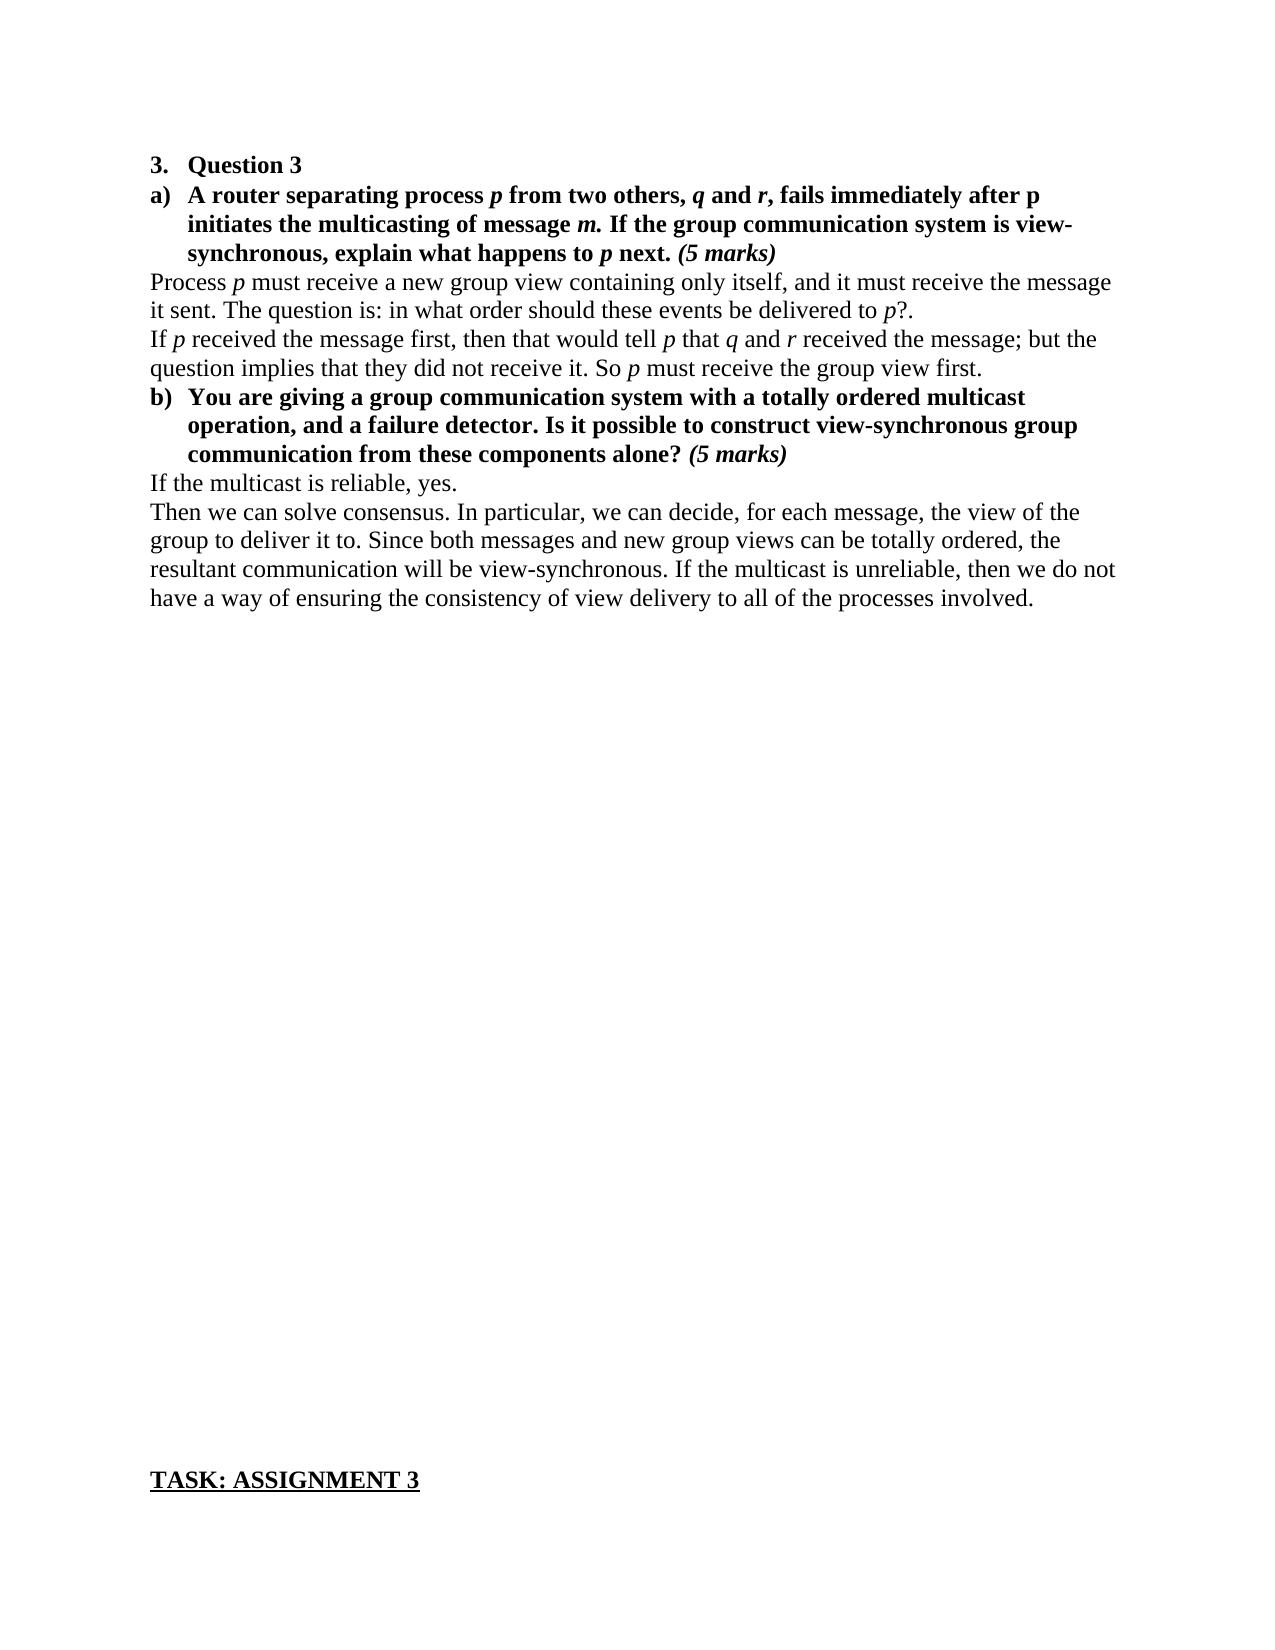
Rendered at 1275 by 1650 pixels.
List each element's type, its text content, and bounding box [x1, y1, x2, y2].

text Then we can solve consensus. In particular, we can decide, for each message, the view of the group to deliver it to. Since both messages and new group views can be totally ordered, the resultant communication will be view-synchronous. If the multicast is unreliable, then we do not have a way of ensuring the consistency of view delivery to all of the processes involved. [150, 497, 1125, 612]
text Process p must receive a new group view containing only itself, and it must receive the message it sent. The question is: in what order should these events be delivered to p?. [150, 267, 1125, 324]
list You are giving a group communication system with a totally ordered multicast operation, and a failure detector. Is it possible to construct view-synchronous group communication from these components alone? (5 marks) [150, 382, 1125, 468]
text TASK: ASSIGNMENT 3 [150, 1465, 1125, 1494]
list A router separating process p from two others, q and r, fails immediately after p initiates the multicasting of message m. If the group communication system is view-synchronous, explain what happens to p next. (5 marks) [150, 180, 1125, 267]
text If p received the message first, then that would tell p that q and r received the message; but the question implies that they did not receive it. So p must receive the group view first. [150, 324, 1125, 382]
text If the multicast is reliable, yes. [150, 468, 1125, 497]
list Question 3 [150, 150, 1125, 179]
